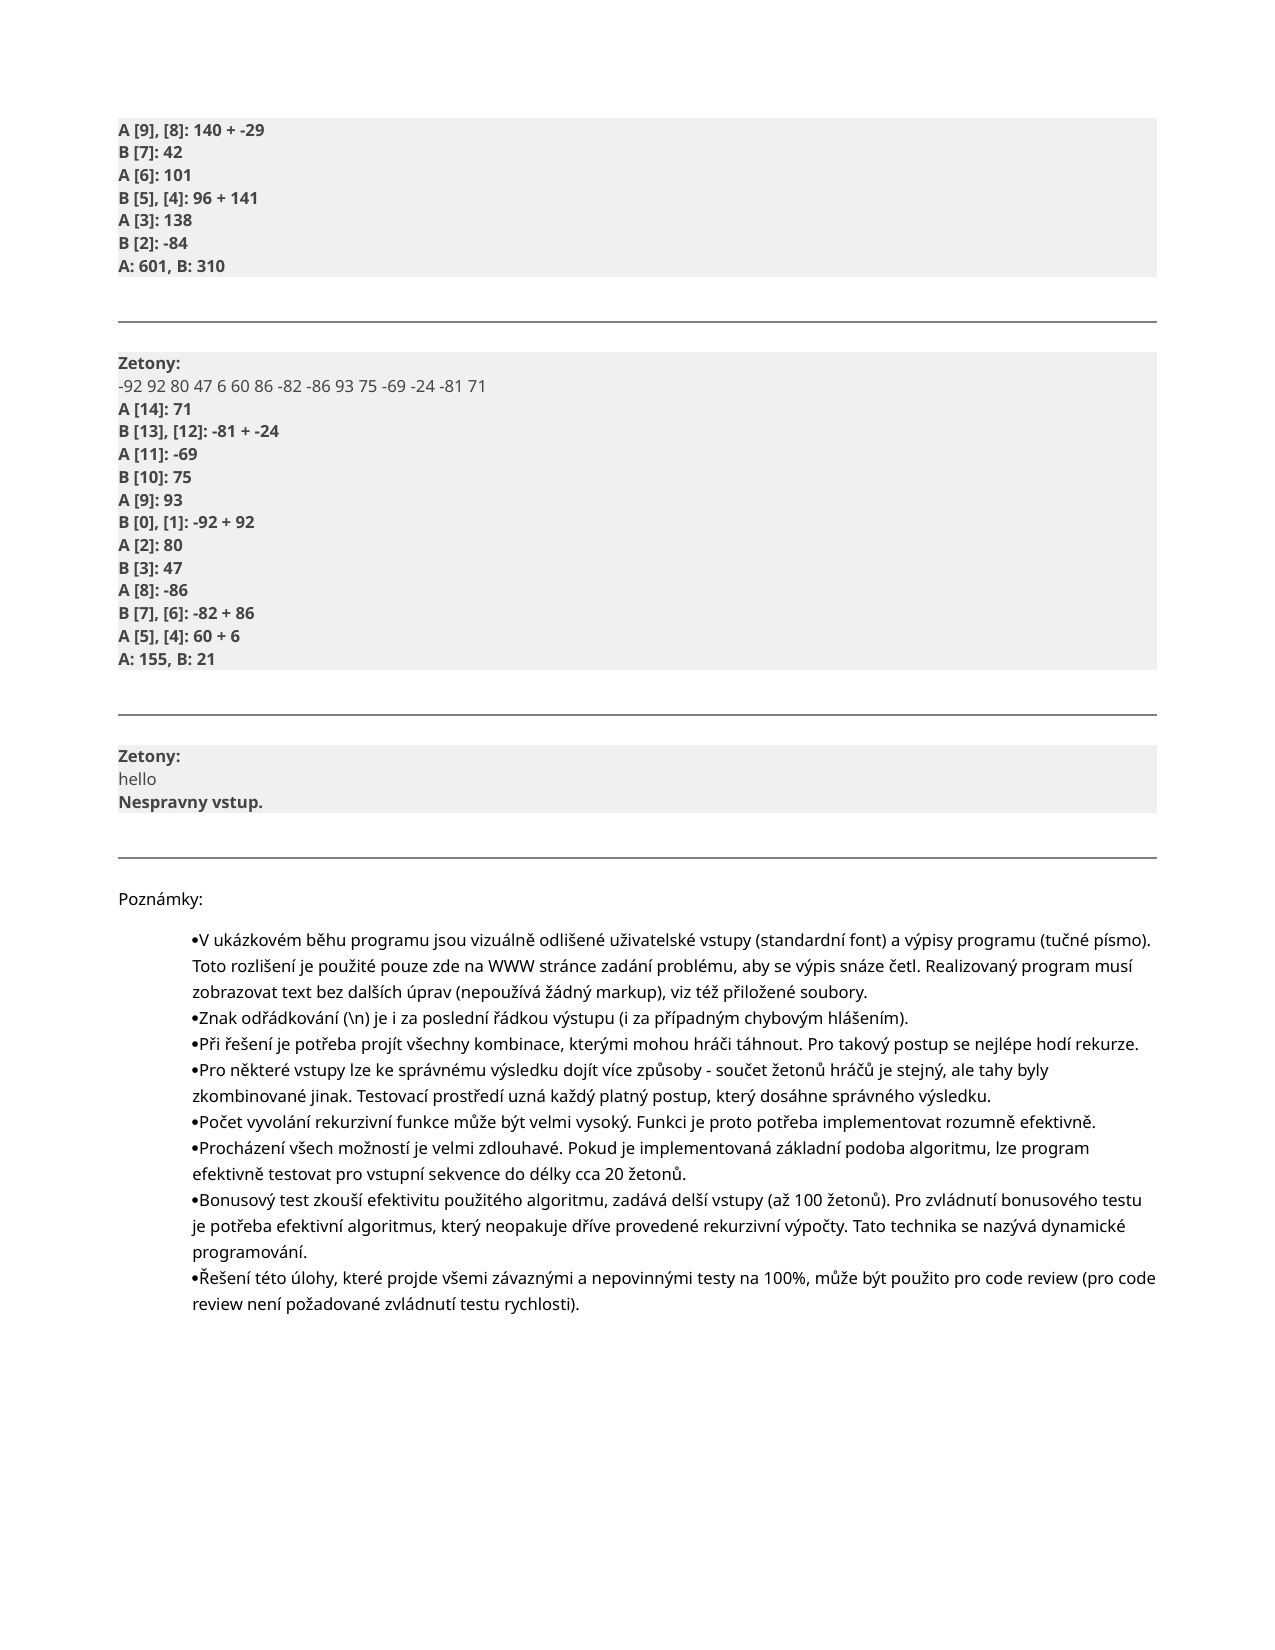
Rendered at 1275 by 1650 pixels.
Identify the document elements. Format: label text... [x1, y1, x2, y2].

list Při řešení je potřeba projít všechny kombinace, kterými mohou hráči táhnout. Pro takový postup se nejlépe hodí rekurze. [192, 1033, 1157, 1055]
text B [13], [12]: -81 + -24 [118, 420, 1157, 443]
text A [6]: 101 [118, 163, 1157, 186]
text A: 155, B: 21 [118, 647, 1157, 670]
list Procházení všech možností je velmi zdlouhavé. Pokud je implementovaná základní podoba algoritmu, lze program efektivně testovat pro vstupní sekvence do délky cca 20 žetonů. [192, 1137, 1157, 1186]
text Zetony: [118, 745, 1157, 767]
text B [5], [4]: 96 + 141 [118, 186, 1157, 209]
text B [0], [1]: -92 + 92 [118, 511, 1157, 534]
text A [2]: 80 [118, 534, 1157, 556]
text A [5], [4]: 60 + 6 [118, 624, 1157, 647]
text A [3]: 138 [118, 209, 1157, 232]
text A [14]: 71 [118, 397, 1157, 420]
text B [7]: 42 [118, 141, 1157, 163]
list Bonusový test zkouší efektivitu použitého algoritmu, zadává delší vstupy (až 100 žetonů). Pro zvládnutí bonusového testu je potřeba efektivní algoritmus, který neopakuje dříve provedené rekurzivní výpočty. Tato technika se nazývá dynamické programování. [192, 1189, 1157, 1264]
text Nespravny vstup. [118, 790, 1157, 813]
text hello [118, 767, 1157, 790]
list Řešení této úlohy, které projde všemi závaznými a nepovinnými testy na 100%, může být použito pro code review (pro code review není požadované zvládnutí testu rychlosti). [192, 1267, 1157, 1316]
text Zetony: [118, 352, 1157, 375]
list Znak odřádkování (\n) je i za poslední řádkou výstupu (i za případným chybovým hlášením). [192, 1007, 1157, 1029]
text Poznámky: [118, 888, 1157, 911]
list Počet vyvolání rekurzivní funkce může být velmi vysoký. Funkci je proto potřeba implementovat rozumně efektivně. [192, 1111, 1157, 1133]
text A [9]: 93 [118, 488, 1157, 511]
text B [10]: 75 [118, 466, 1157, 488]
text -92 92 80 47 6 60 86 -82 -86 93 75 -69 -24 -81 71 [118, 375, 1157, 397]
text B [2]: -84 [118, 232, 1157, 254]
text A [11]: -69 [118, 443, 1157, 466]
text B [3]: 47 [118, 556, 1157, 579]
text A: 601, B: 310 [118, 254, 1157, 277]
list V ukázkovém běhu programu jsou vizuálně odlišené uživatelské vstupy (standardní font) a výpisy programu (tučné písmo). Toto rozlišení je použité pouze zde na WWW stránce zadání problému, aby se výpis snáze četl. Realizovaný program musí zobrazovat text bez dalších úprav (nepoužívá žádný markup), viz též přiložené soubory. [192, 928, 1157, 1003]
text A [8]: -86 [118, 579, 1157, 602]
text A [9], [8]: 140 + -29 [118, 118, 1157, 141]
text B [7], [6]: -82 + 86 [118, 602, 1157, 624]
list Pro některé vstupy lze ke správnému výsledku dojít více způsoby - součet žetonů hráčů je stejný, ale tahy byly zkombinované jinak. Testovací prostředí uzná každý platný postup, který dosáhne správného výsledku. [192, 1059, 1157, 1107]
